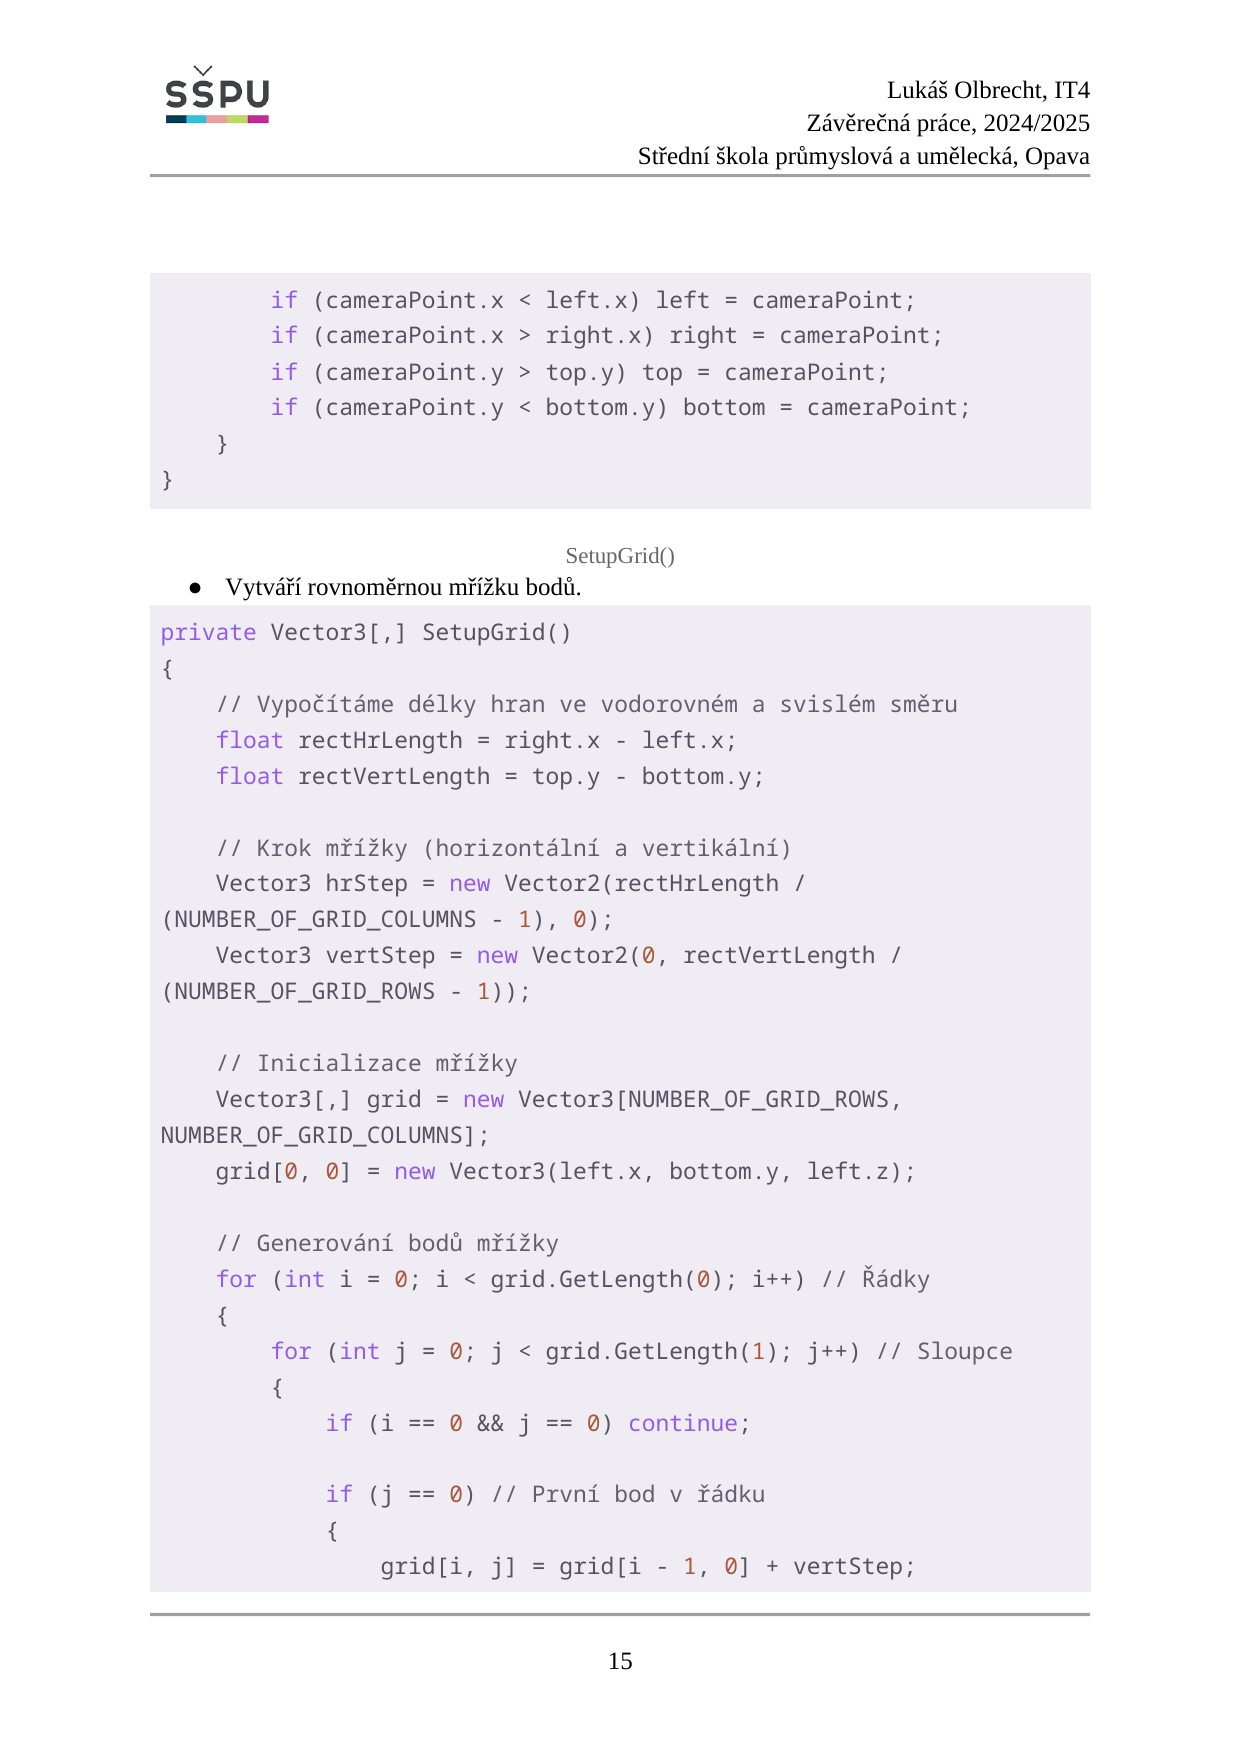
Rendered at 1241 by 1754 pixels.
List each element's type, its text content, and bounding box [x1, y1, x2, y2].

picture [150, 57, 283, 135]
subtitle SetupGrid() [150, 542, 1090, 568]
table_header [150, 605, 1091, 1592]
list Vytváří rovnoměrnou mřížku bodů. [187, 572, 1090, 601]
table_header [150, 273, 1091, 509]
